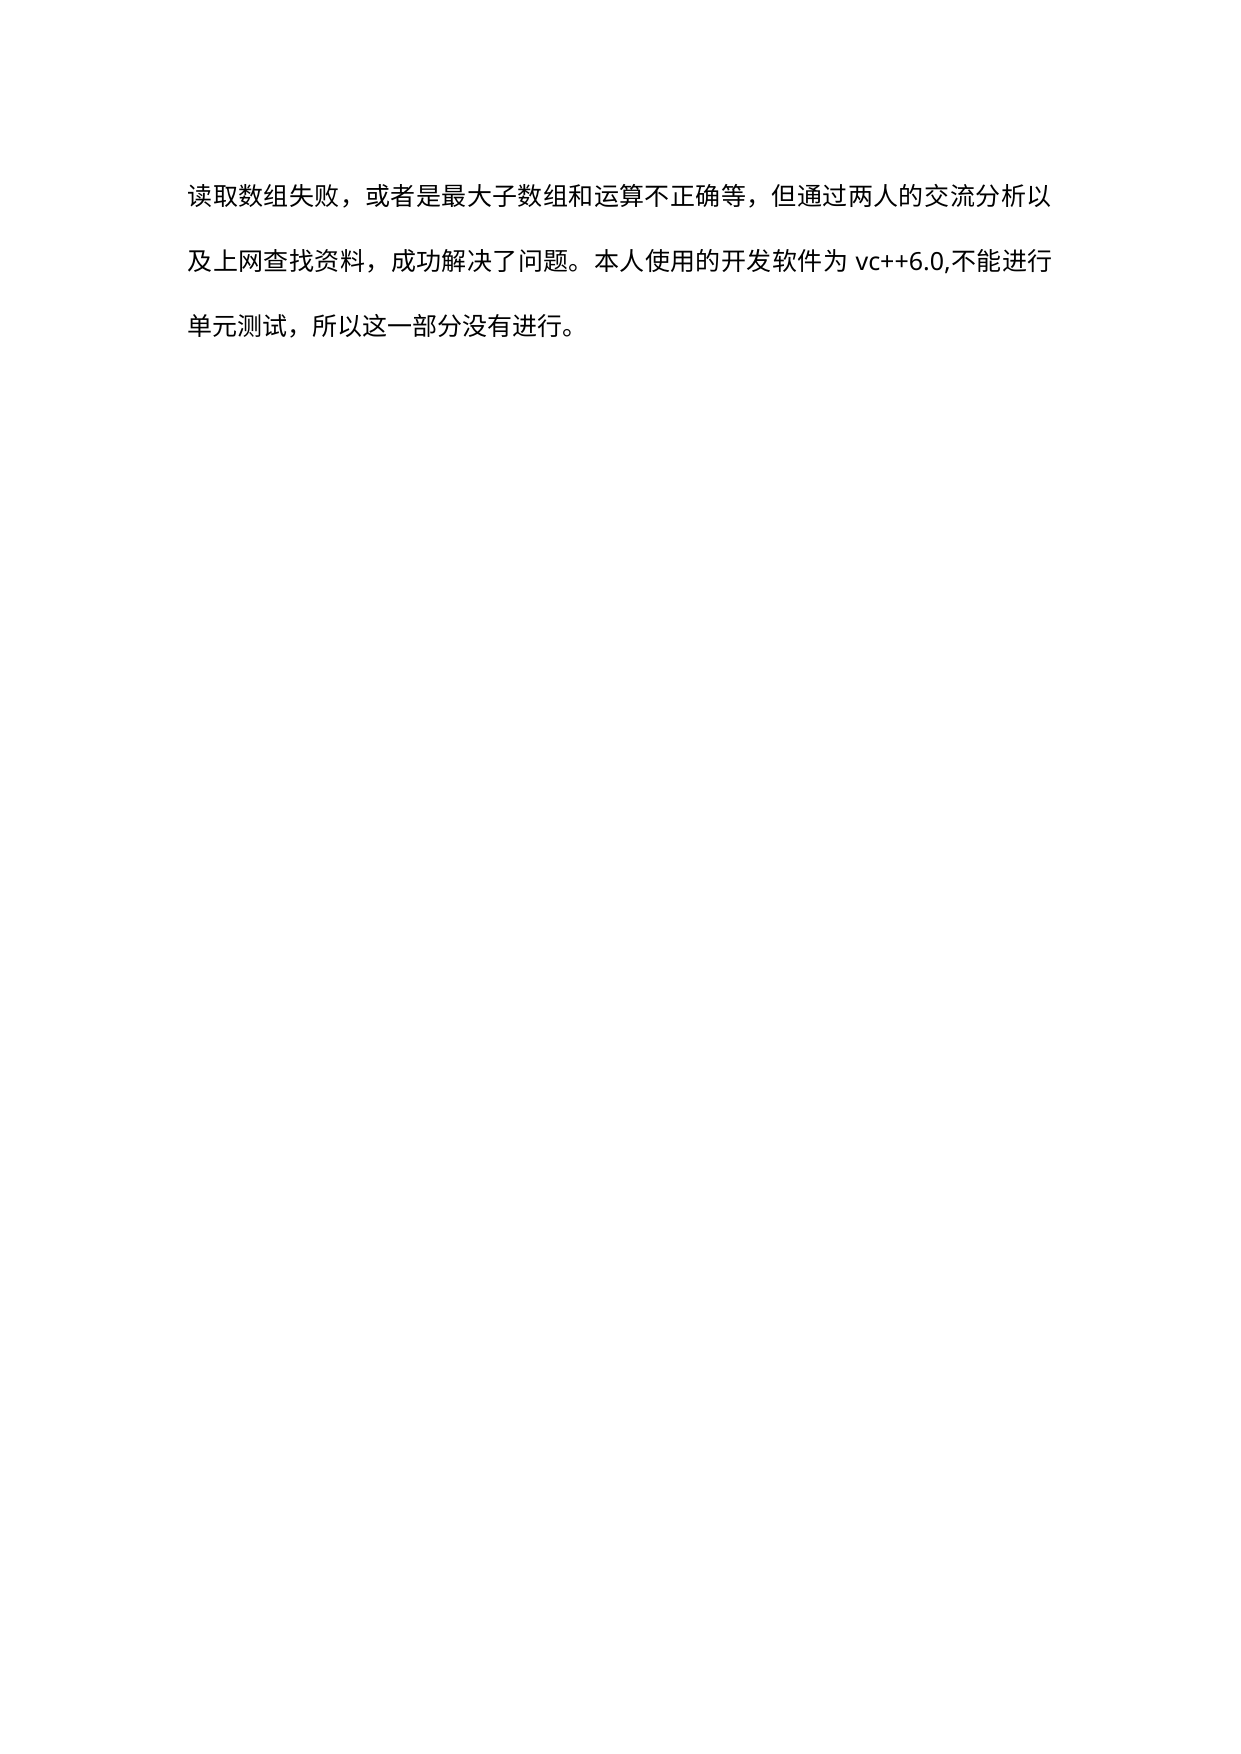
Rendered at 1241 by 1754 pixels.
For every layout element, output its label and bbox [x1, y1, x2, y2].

text [187, 162, 1053, 357]
